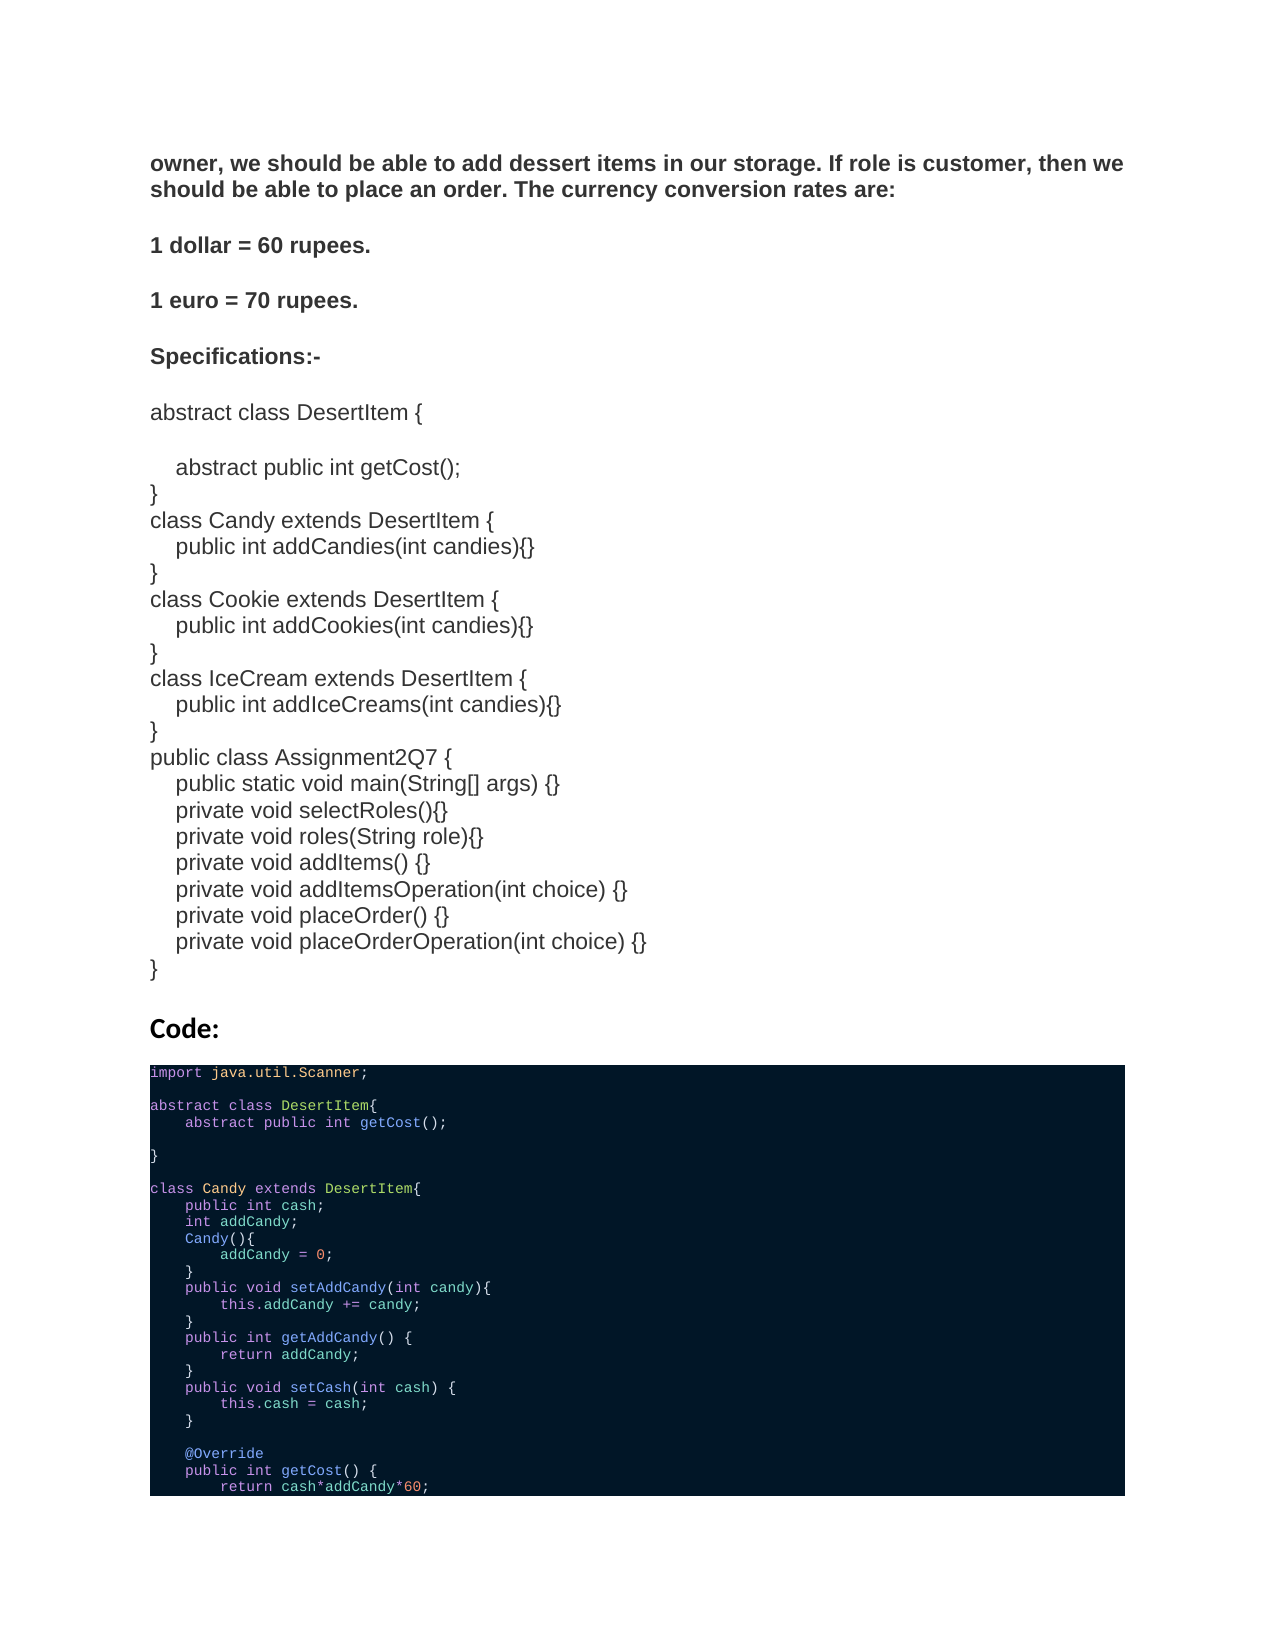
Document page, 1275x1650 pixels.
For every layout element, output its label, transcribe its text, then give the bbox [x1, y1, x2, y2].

text Code: [150, 1010, 1125, 1046]
text 1 dollar = 60 rupees. [150, 232, 1125, 258]
text Specifications:- [150, 343, 1125, 369]
text abstract public int getCost(); } class Candy extends DesertItem { public int addCandies(int candies){} } class Cookie extends DesertItem { public int addCookies(int candies){} } class IceCream extends DesertItem { public int addIceCreams(int candies){} } public class Assignment2Q7 { public static void main(String[] args) {} private void selectRoles(){} private void roles(String role){} private void addItems() {} private void addItemsOperation(int choice) {} private void placeOrder() {} private void placeOrderOperation(int choice) {} } [150, 454, 1125, 981]
text abstract class DesertItem { [150, 398, 1125, 425]
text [150, 150, 1125, 203]
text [150, 1065, 1125, 1496]
text 1 euro = 70 rupees. [150, 287, 1125, 314]
